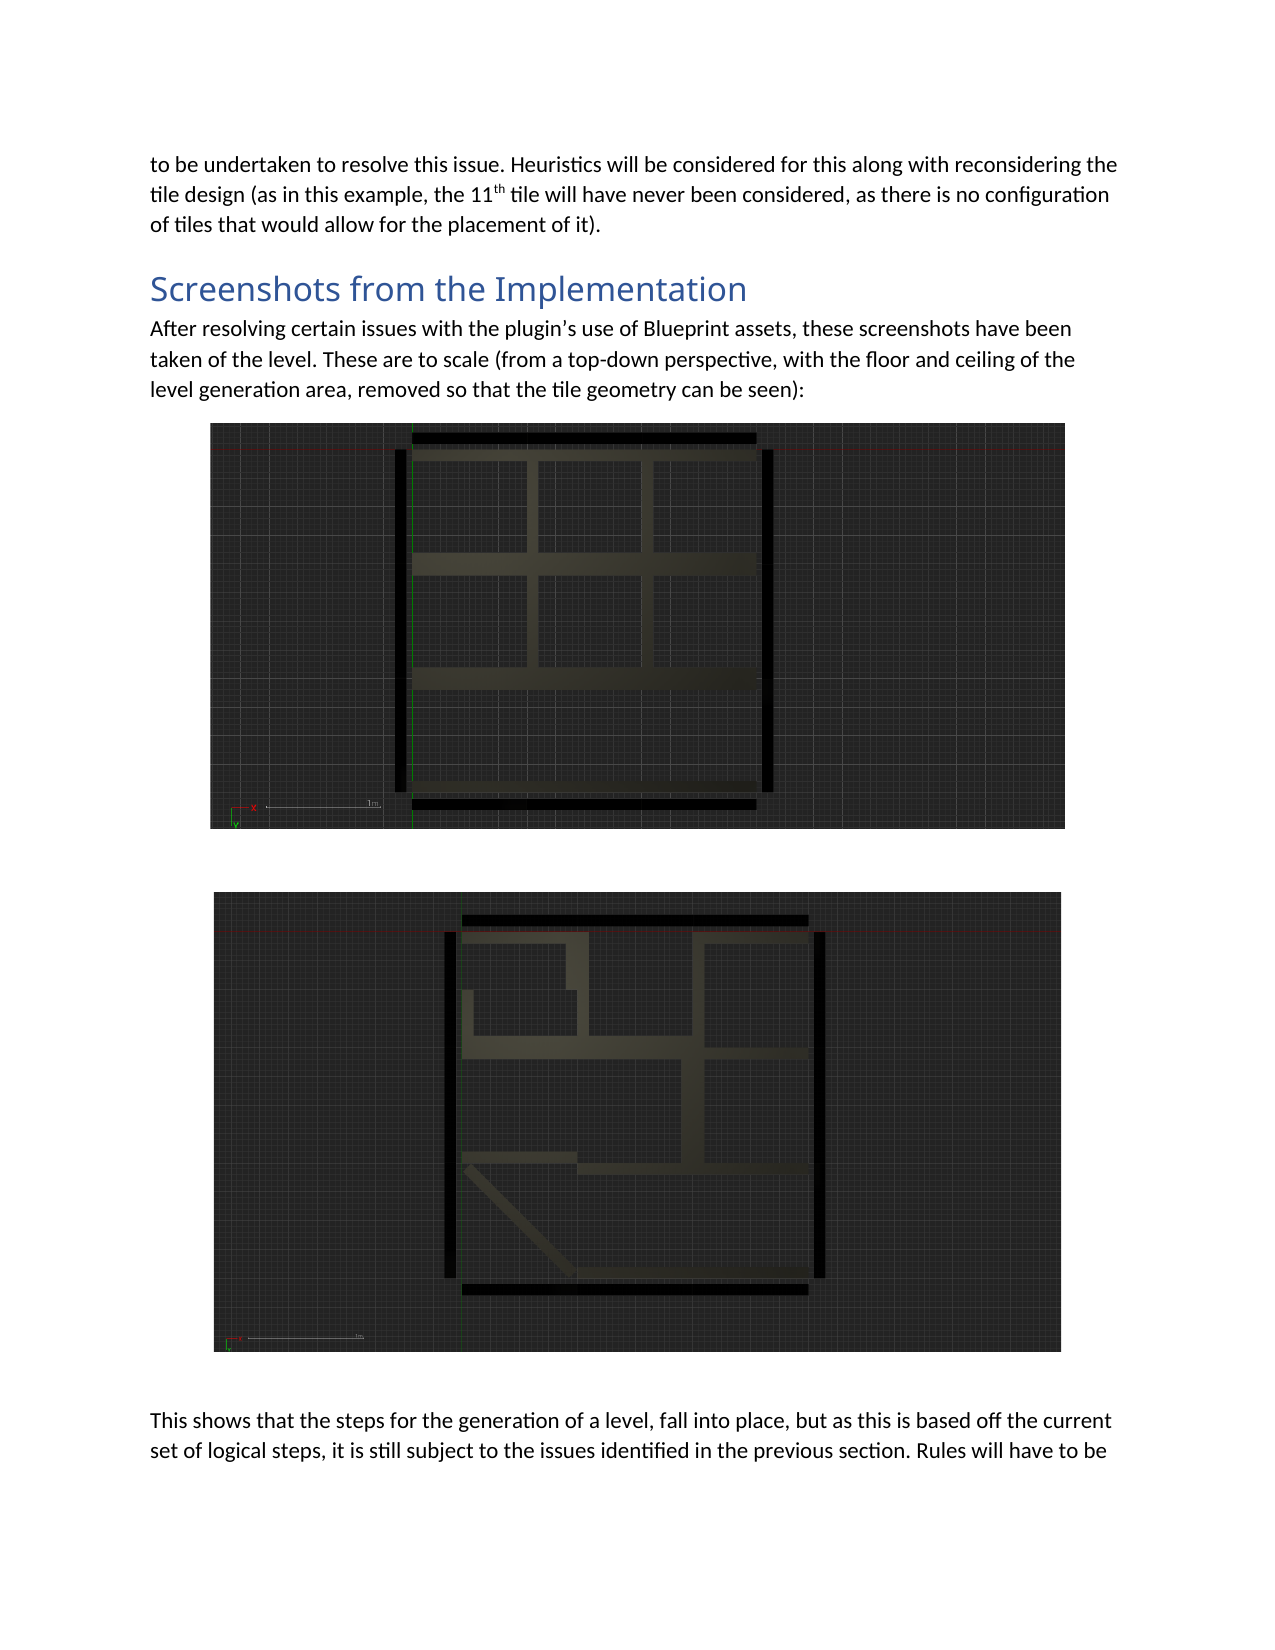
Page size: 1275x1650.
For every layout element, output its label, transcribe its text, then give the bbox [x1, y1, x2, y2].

picture [213, 892, 1062, 1352]
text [150, 1406, 1125, 1464]
picture [210, 423, 1065, 829]
text After resolving certain issues with the plugin’s use of Blueprint assets, these screenshots have been taken of the level. These are to scale (from a top-down perspective, with the floor and ceiling of the level generation area, removed so that the tile geometry can be seen): [150, 314, 1125, 403]
subtitle Screenshots from the Implementation [150, 266, 1125, 311]
